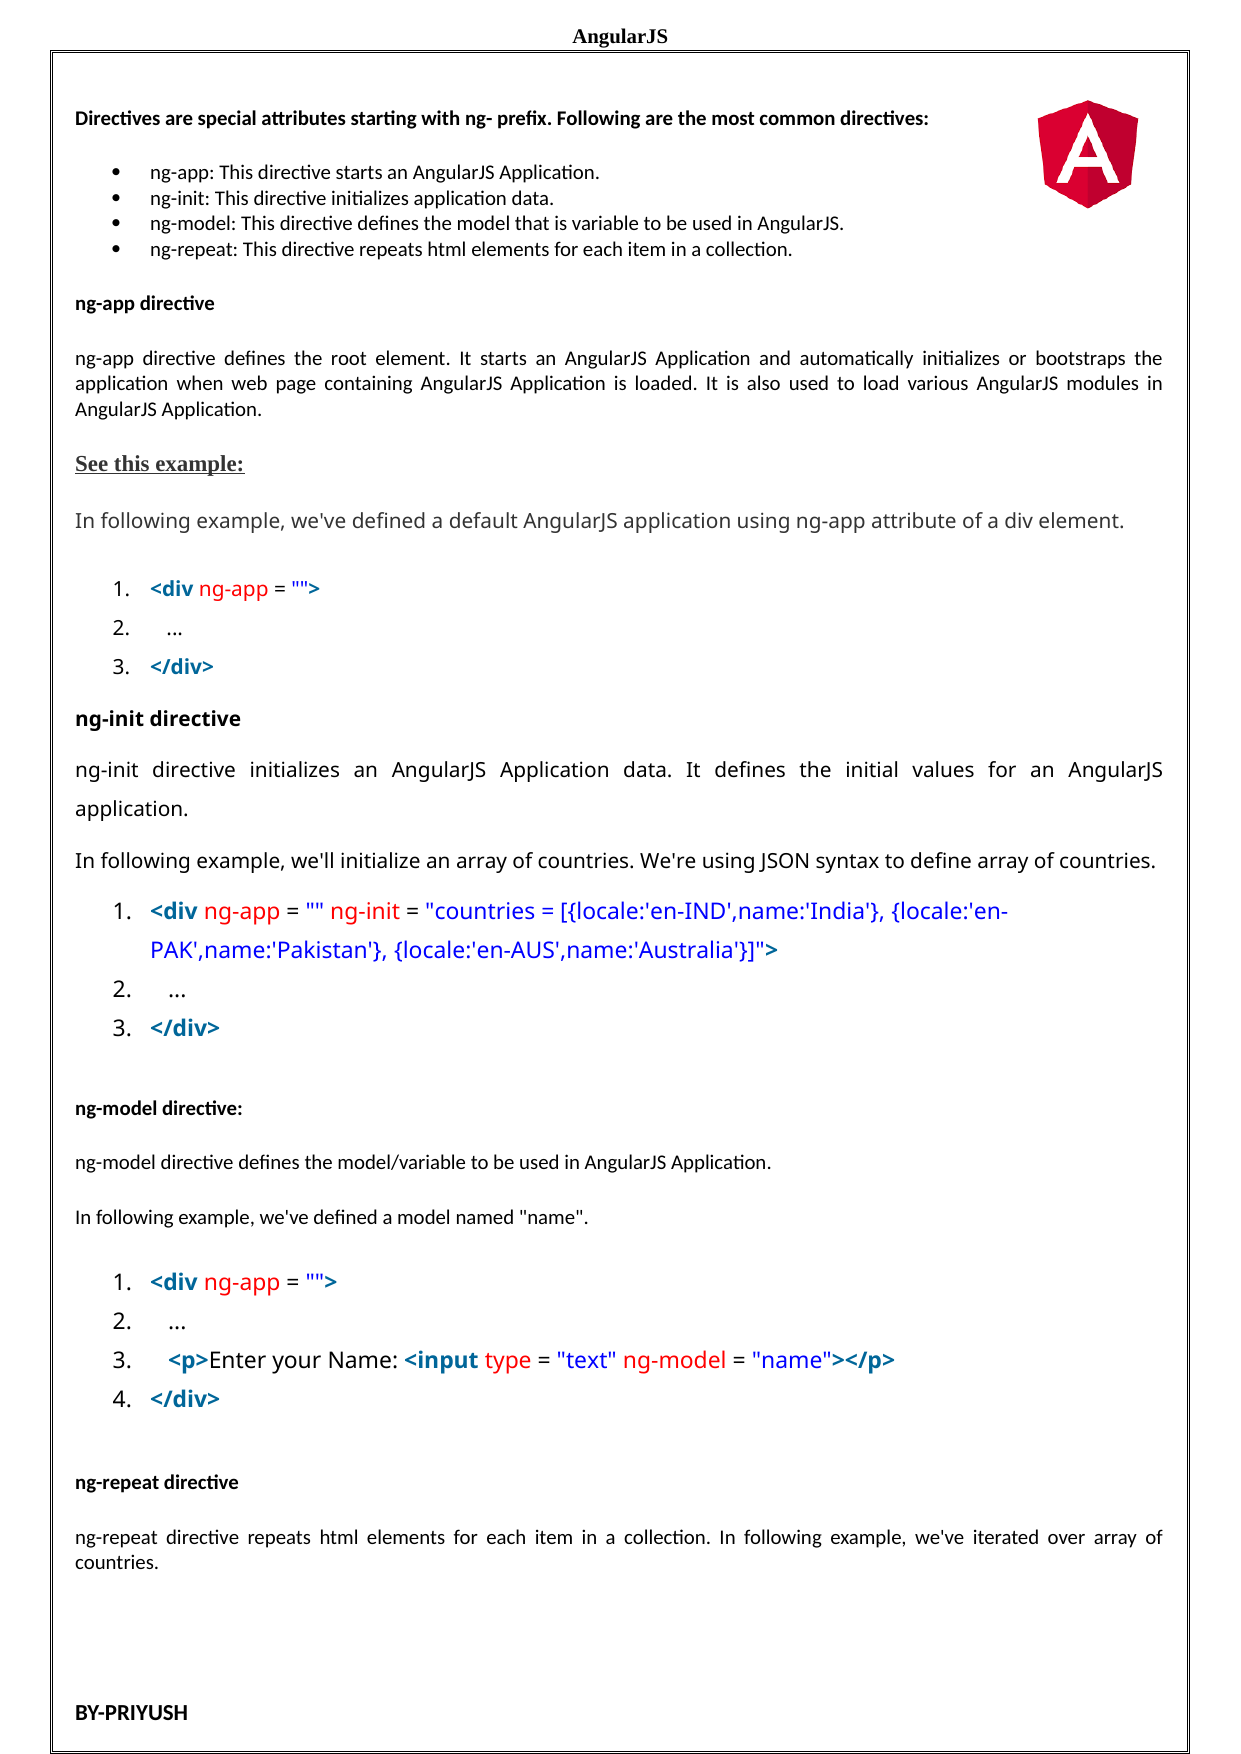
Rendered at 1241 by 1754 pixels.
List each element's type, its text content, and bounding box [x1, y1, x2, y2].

text In following example, we've defined a model named "name". [75, 1204, 1165, 1229]
list </div> [112, 1004, 1165, 1043]
text See this example: [75, 450, 1165, 477]
text Directives are special attributes starting with ng- prefix. Following are the most common directives: [75, 105, 1165, 130]
picture [995, 61, 1181, 247]
text ng-app directive defines the root element. It starts an AngularJS Application and automatically initializes or bootstraps the application when web page containing AngularJS Application is loaded. It is also used to load various AngularJS modules in AngularJS Application. [75, 345, 1165, 421]
text In following example, we've defined a default AngularJS application using ng-app attribute of a div element. [75, 506, 1165, 534]
list <div ng-app = ""> [112, 563, 1165, 602]
text ng-app directive [75, 290, 1165, 316]
text ng-repeat directive repeats html elements for each item in a collection. In following example, we've iterated over array of countries. [75, 1524, 1165, 1575]
list ng-app: This directive starts an AngularJS Application. [112, 159, 1165, 185]
text ng-model directive defines the model/variable to be used in AngularJS Application. [75, 1149, 1165, 1175]
list <div ng-app = "" ng-init = "countries = [{locale:'en-IND',name:'India'}, {locale:'en-PAK',name:'Pakistan'}, {locale:'en-AUS',name:'Australia'}]"> [112, 887, 1165, 965]
list </div> [112, 1376, 1165, 1415]
text ng-init directive initializes an AngularJS Application data. It defines the initial values for an AngularJS application. [75, 745, 1165, 823]
text ng-repeat directive [75, 1469, 1165, 1495]
text In following example, we'll initialize an array of countries. We're using JSON syntax to define array of countries. [75, 835, 1165, 874]
list ng-model: This directive defines the model that is variable to be used in AngularJS. [112, 210, 1165, 236]
list </div> [112, 642, 1165, 681]
list <div ng-app = ""> [112, 1258, 1165, 1297]
list <p>Enter your Name: <input type = "text" ng-model = "name"></p> [112, 1337, 1165, 1376]
list ... [112, 602, 1165, 642]
list ... [112, 965, 1165, 1004]
list ng-repeat: This directive repeats html elements for each item in a collection. [112, 236, 1165, 261]
text ng-model directive: [75, 1095, 1165, 1120]
list ... [112, 1297, 1165, 1337]
text ng-init directive [75, 693, 1165, 732]
list ng-init: This directive initializes application data. [112, 185, 1165, 210]
